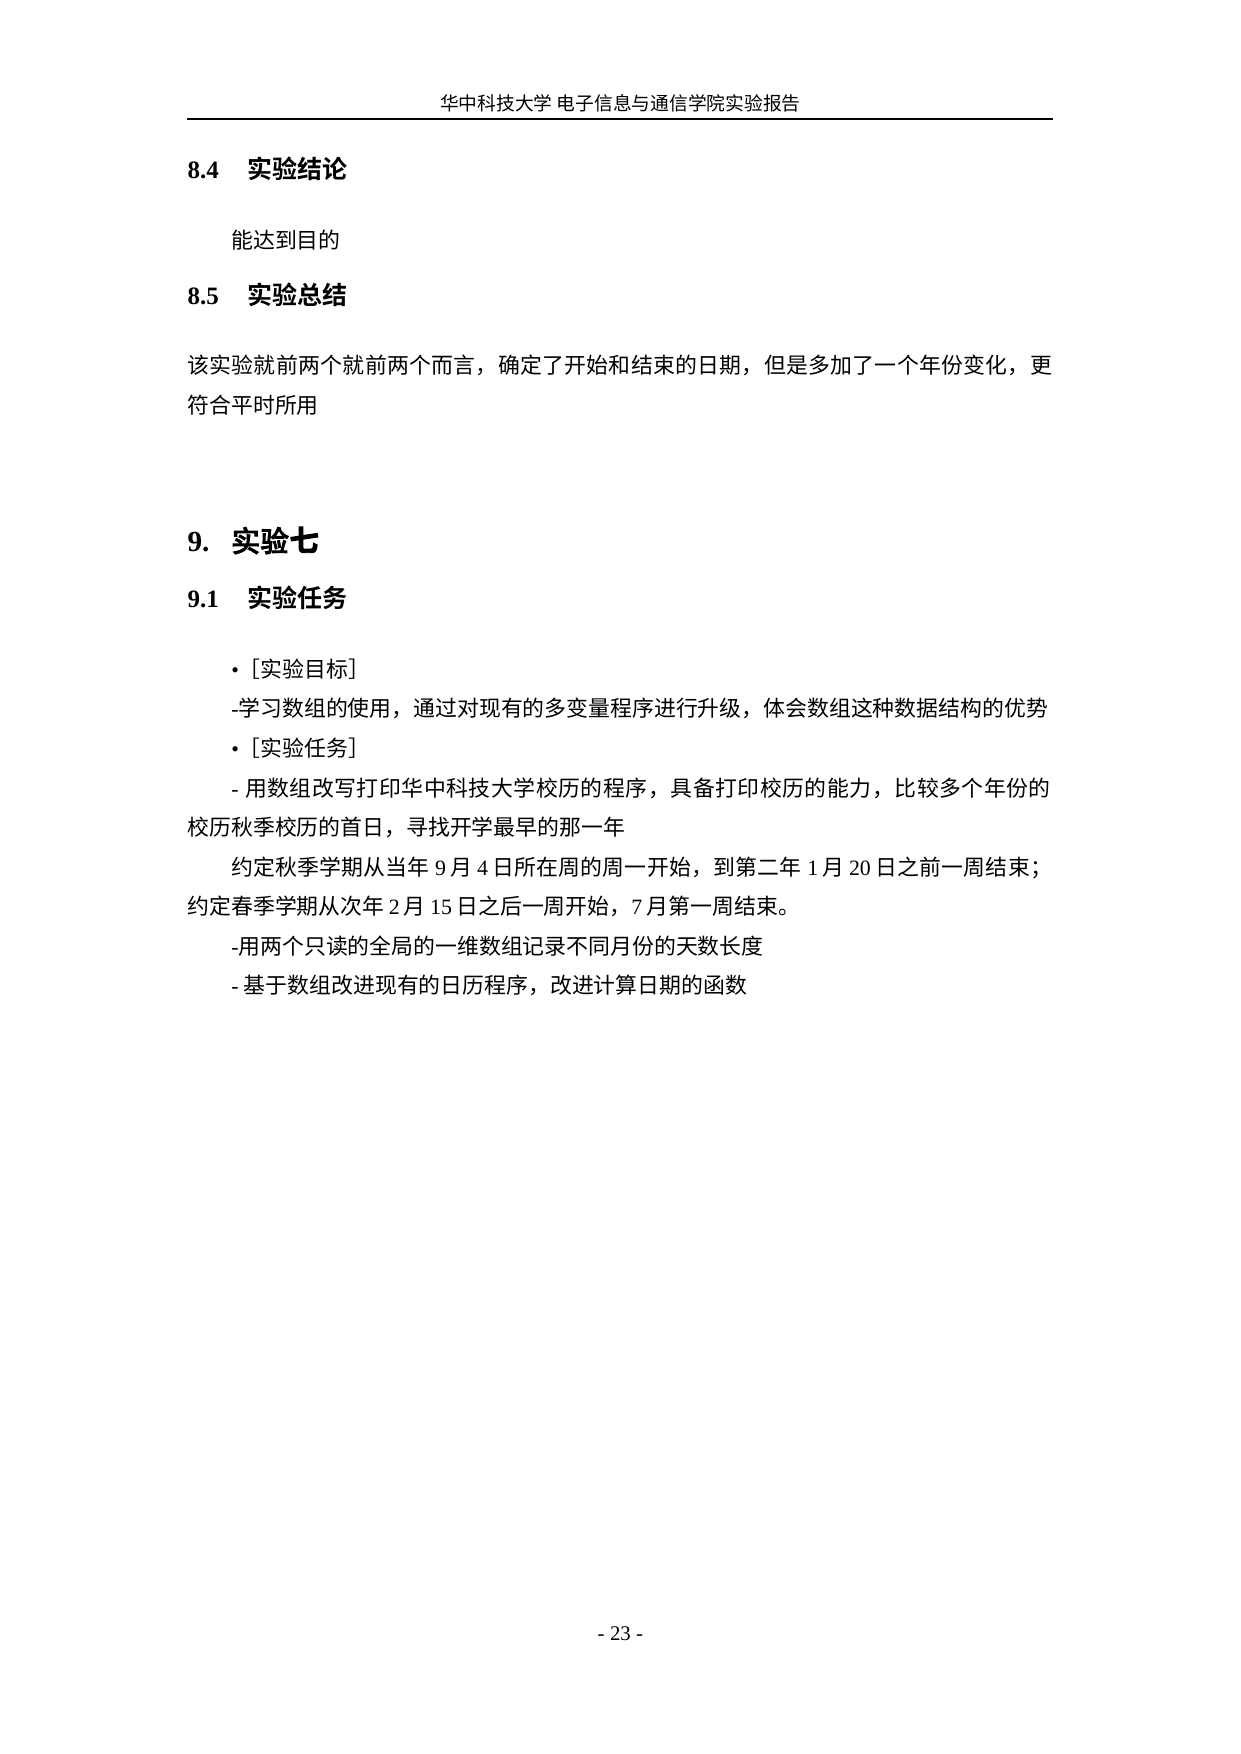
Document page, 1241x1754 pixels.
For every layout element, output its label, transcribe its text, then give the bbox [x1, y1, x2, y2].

text •［实验任务］ [187, 731, 1053, 763]
subtitle 实验结论 [187, 150, 1053, 186]
text -学习数组的使用，通过对现有的多变量程序进行升级，体会数组这种数据结构的优势 [187, 691, 1053, 723]
text 能达到目的 [187, 223, 1053, 255]
text - 用数组改写打印华中科技大学校历的程序，具备打印校历的能力，比较多个年份的校历秋季校历的首日，寻找开学最早的那一年 [187, 771, 1053, 842]
text 该实验就前两个就前两个而言，确定了开始和结束的日期，但是多加了一个年份变化，更符合平时所用 [187, 348, 1053, 419]
subtitle 实验七 [187, 522, 1053, 557]
subtitle 实验任务 [187, 579, 1053, 615]
text -用两个只读的全局的一维数组记录不同月份的天数长度 [187, 929, 1053, 961]
text - 基于数组改进现有的日历程序，改进计算日期的函数 [187, 968, 1053, 1000]
text 约定秋季学期从当年9月4日所在周的周一开始，到第二年1月20日之前一周结束；约定春季学期从次年2月15日之后一周开始，7月第一周结束。 [187, 850, 1053, 921]
subtitle 实验总结 [187, 275, 1053, 311]
text •［实验目标］ [187, 652, 1053, 683]
